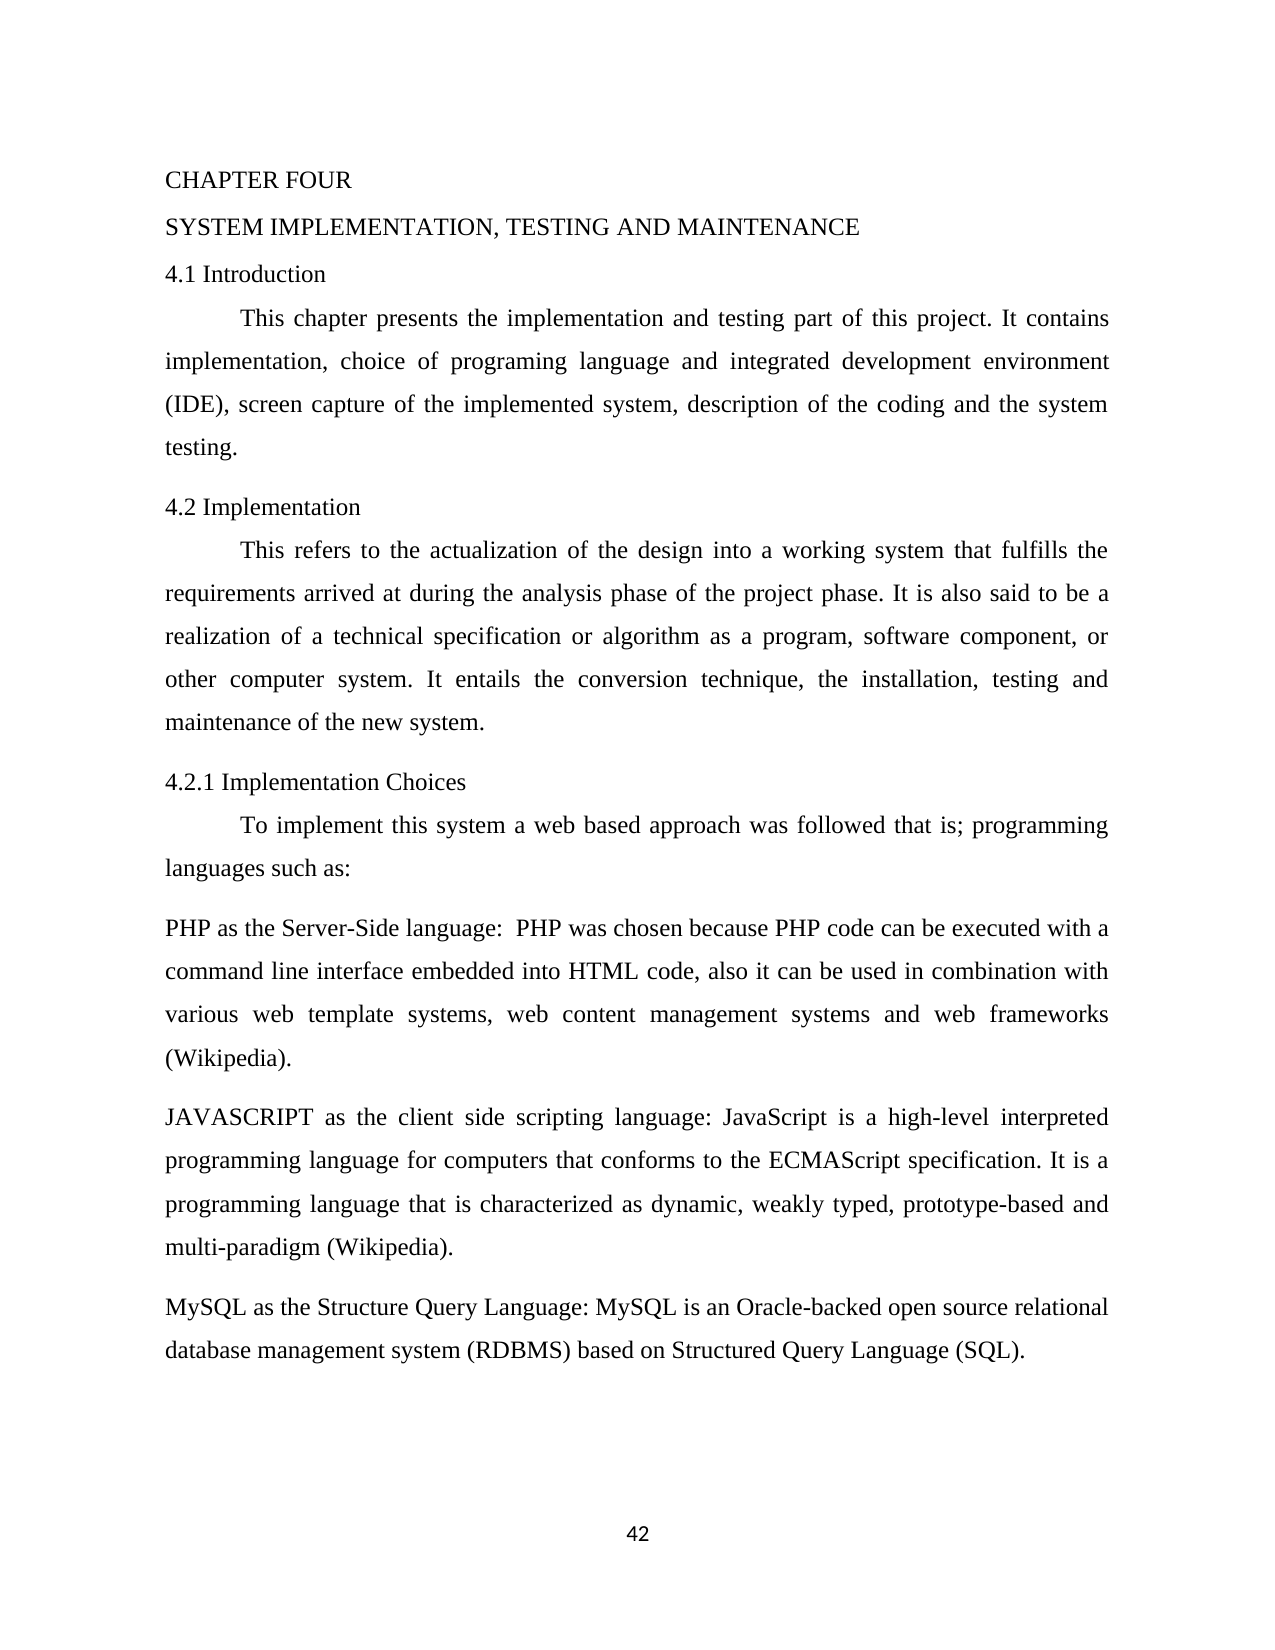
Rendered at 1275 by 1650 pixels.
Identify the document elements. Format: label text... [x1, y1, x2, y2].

subtitle 4.2 Implementation [165, 492, 1110, 521]
text To implement this system a web based approach was followed that is; programming languages such as: [165, 810, 1110, 882]
text PHP as the Server-Side language: PHP was chosen because PHP code can be executed with a command line interface embedded into HTML code, also it can be used in combination with various web template systems, web content management systems and web frameworks (Wikipedia). [165, 913, 1110, 1071]
text This chapter presents the implementation and testing part of this project. It contains implementation, choice of programing language and integrated development environment (IDE), screen capture of the implemented system, description of the coding and the system testing. [165, 303, 1110, 461]
subtitle 4.1 Introduction [165, 259, 1110, 288]
subtitle CHAPTER FOUR [165, 165, 1110, 194]
text JAVASCRIPT as the client side scripting language: JavaScript is a high-level interpreted programming language for computers that conforms to the ECMAScript specification. It is a programming language that is characterized as dynamic, weakly typed, prototype-based and multi-paradigm (Wikipedia). [165, 1102, 1110, 1261]
subtitle SYSTEM IMPLEMENTATION, TESTING AND MAINTENANCE [165, 212, 1110, 241]
text MySQL as the Structure Query Language: MySQL is an Oracle-backed open source relational database management system (RDBMS) based on Structured Query Language (SQL). [165, 1292, 1110, 1363]
subtitle 4.2.1 Implementation Choices [165, 767, 1110, 796]
text This refers to the actualization of the design into a working system that fulfills the requirements arrived at during the analysis phase of the project phase. It is also said to be a realization of a technical specification or algorithm as a program, software component, or other computer system. It entails the conversion technique, the installation, testing and maintenance of the new system. [165, 535, 1110, 736]
